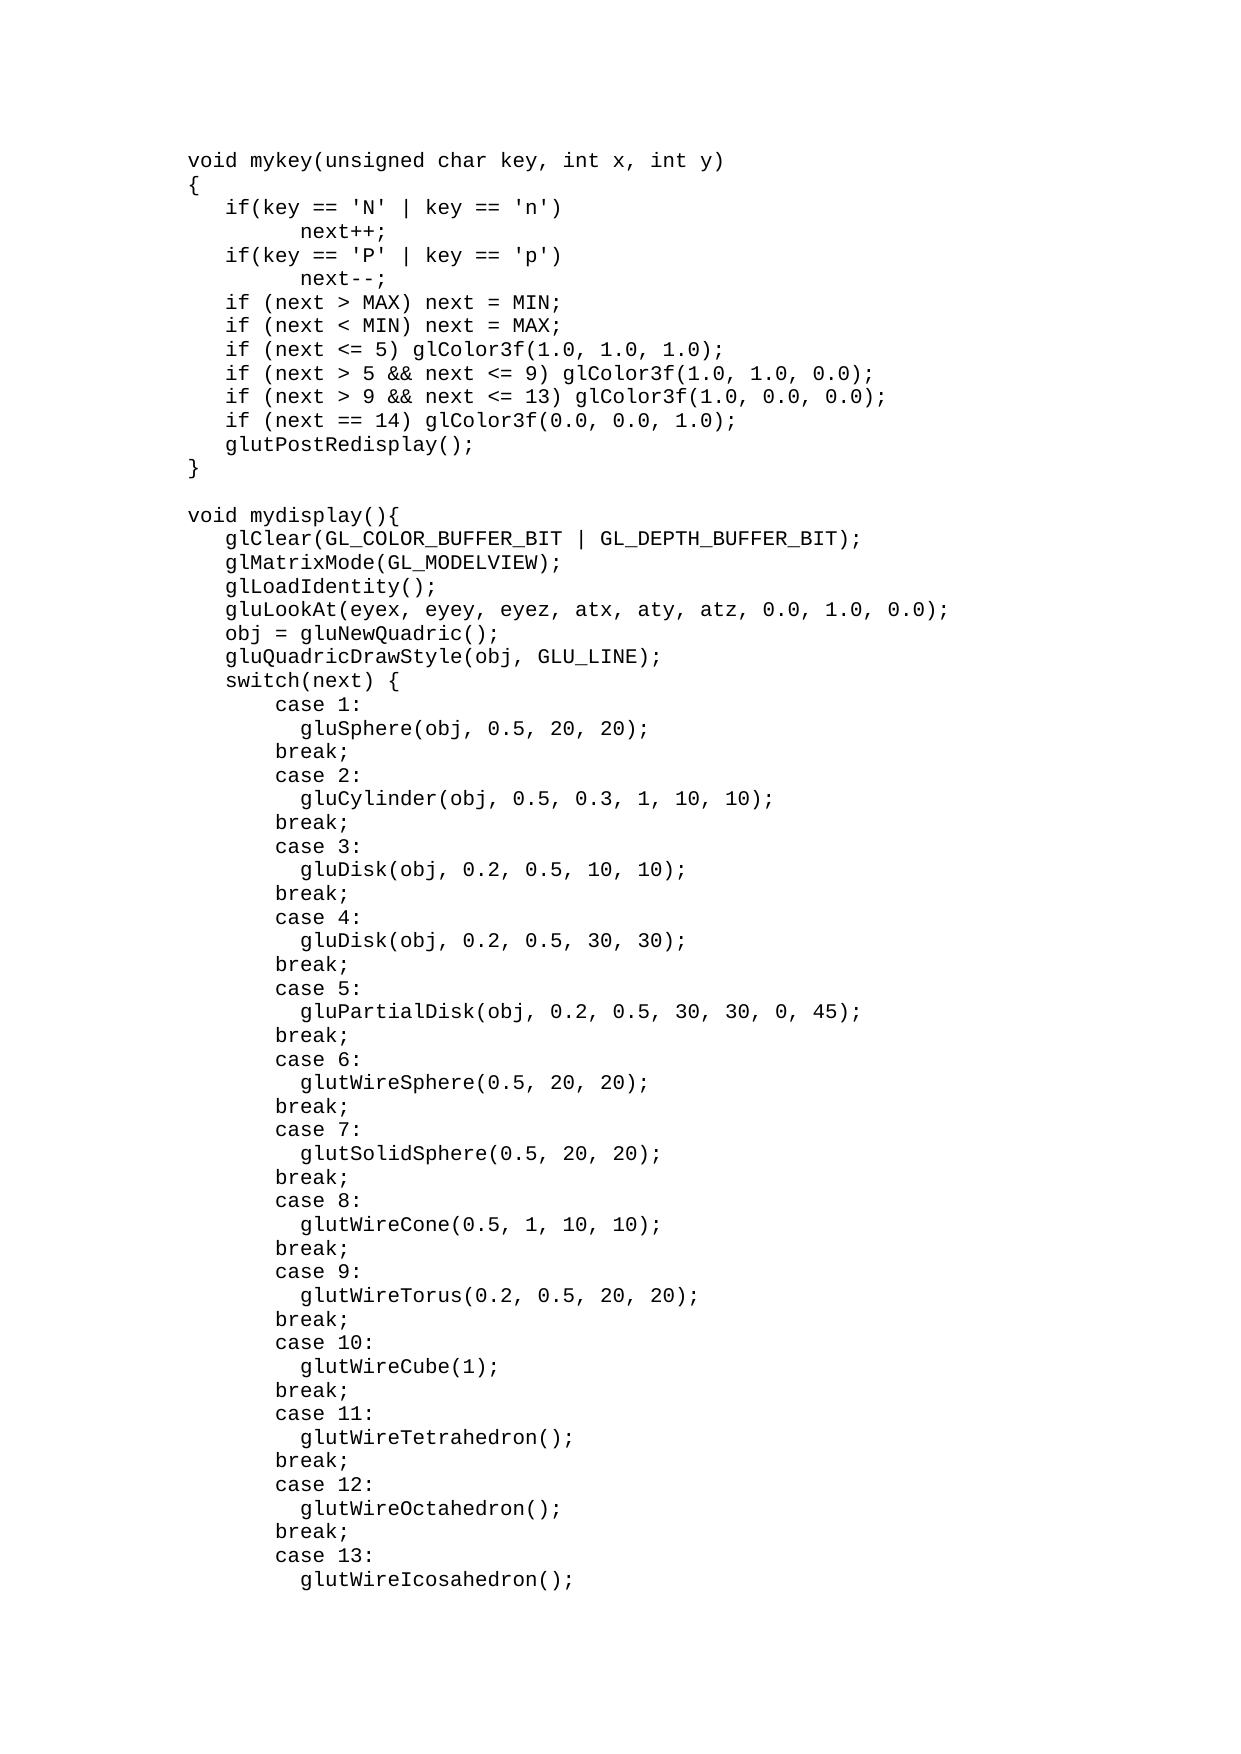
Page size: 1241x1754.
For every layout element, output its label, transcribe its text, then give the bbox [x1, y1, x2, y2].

text case 7: [187, 1119, 1090, 1143]
text if (next > MAX) next = MIN; [187, 292, 1090, 316]
text case 1: [187, 694, 1090, 717]
text gluPartialDisk(obj, 0.2, 0.5, 30, 30, 0, 45); [187, 1001, 1090, 1025]
text case 3: [187, 836, 1090, 859]
text if (next < MIN) next = MAX; [187, 316, 1090, 339]
text case 10: [187, 1332, 1090, 1356]
text break; [187, 1096, 1090, 1119]
text gluQuadricDrawStyle(obj, GLU_LINE); [187, 647, 1090, 670]
text void mykey(unsigned char key, int x, int y) [187, 150, 1090, 174]
text case 13: [187, 1545, 1090, 1569]
text if (next <= 5) glColor3f(1.0, 1.0, 1.0); [187, 339, 1090, 363]
text next++; [187, 221, 1090, 244]
text glutWireOctahedron(); [187, 1498, 1090, 1521]
text void mydisplay(){ [187, 505, 1090, 528]
text break; [187, 1238, 1090, 1261]
text next--; [187, 268, 1090, 292]
text gluCylinder(obj, 0.5, 0.3, 1, 10, 10); [187, 788, 1090, 812]
text obj = gluNewQuadric(); [187, 623, 1090, 647]
text break; [187, 1521, 1090, 1545]
text if (next > 5 && next <= 9) glColor3f(1.0, 1.0, 0.0); [187, 363, 1090, 386]
text case 4: [187, 907, 1090, 930]
text break; [187, 1025, 1090, 1048]
text switch(next) { [187, 670, 1090, 694]
text glutPostRedisplay(); [187, 434, 1090, 457]
text glutWireCone(0.5, 1, 10, 10); [187, 1214, 1090, 1238]
text case 11: [187, 1403, 1090, 1427]
text case 12: [187, 1474, 1090, 1498]
text gluDisk(obj, 0.2, 0.5, 10, 10); [187, 859, 1090, 883]
text if (next > 9 && next <= 13) glColor3f(1.0, 0.0, 0.0); [187, 386, 1090, 410]
text gluDisk(obj, 0.2, 0.5, 30, 30); [187, 930, 1090, 954]
text { [187, 174, 1090, 197]
text glLoadIdentity(); [187, 576, 1090, 599]
text case 8: [187, 1190, 1090, 1214]
text glutSolidSphere(0.5, 20, 20); [187, 1143, 1090, 1167]
text gluLookAt(eyex, eyey, eyez, atx, aty, atz, 0.0, 1.0, 0.0); [187, 599, 1090, 623]
text case 5: [187, 978, 1090, 1001]
text } [187, 457, 1090, 481]
text gluSphere(obj, 0.5, 20, 20); [187, 717, 1090, 741]
text glutWireIcosahedron(); [187, 1569, 1090, 1592]
text case 2: [187, 765, 1090, 788]
text if(key == 'N' | key == 'n') [187, 197, 1090, 221]
text if (next == 14) glColor3f(0.0, 0.0, 1.0); [187, 410, 1090, 434]
text case 6: [187, 1048, 1090, 1072]
text glutWireTetrahedron(); [187, 1427, 1090, 1451]
text glutWireSphere(0.5, 20, 20); [187, 1072, 1090, 1096]
text break; [187, 1451, 1090, 1474]
text break; [187, 1309, 1090, 1332]
text break; [187, 954, 1090, 978]
text if(key == 'P' | key == 'p') [187, 244, 1090, 268]
text glutWireTorus(0.2, 0.5, 20, 20); [187, 1285, 1090, 1309]
text break; [187, 812, 1090, 836]
text glMatrixMode(GL_MODELVIEW); [187, 552, 1090, 576]
text break; [187, 1379, 1090, 1403]
text glutWireCube(1); [187, 1356, 1090, 1379]
text break; [187, 1167, 1090, 1190]
text break; [187, 741, 1090, 765]
text glClear(GL_COLOR_BUFFER_BIT | GL_DEPTH_BUFFER_BIT); [187, 528, 1090, 552]
text case 9: [187, 1261, 1090, 1285]
text break; [187, 883, 1090, 907]
